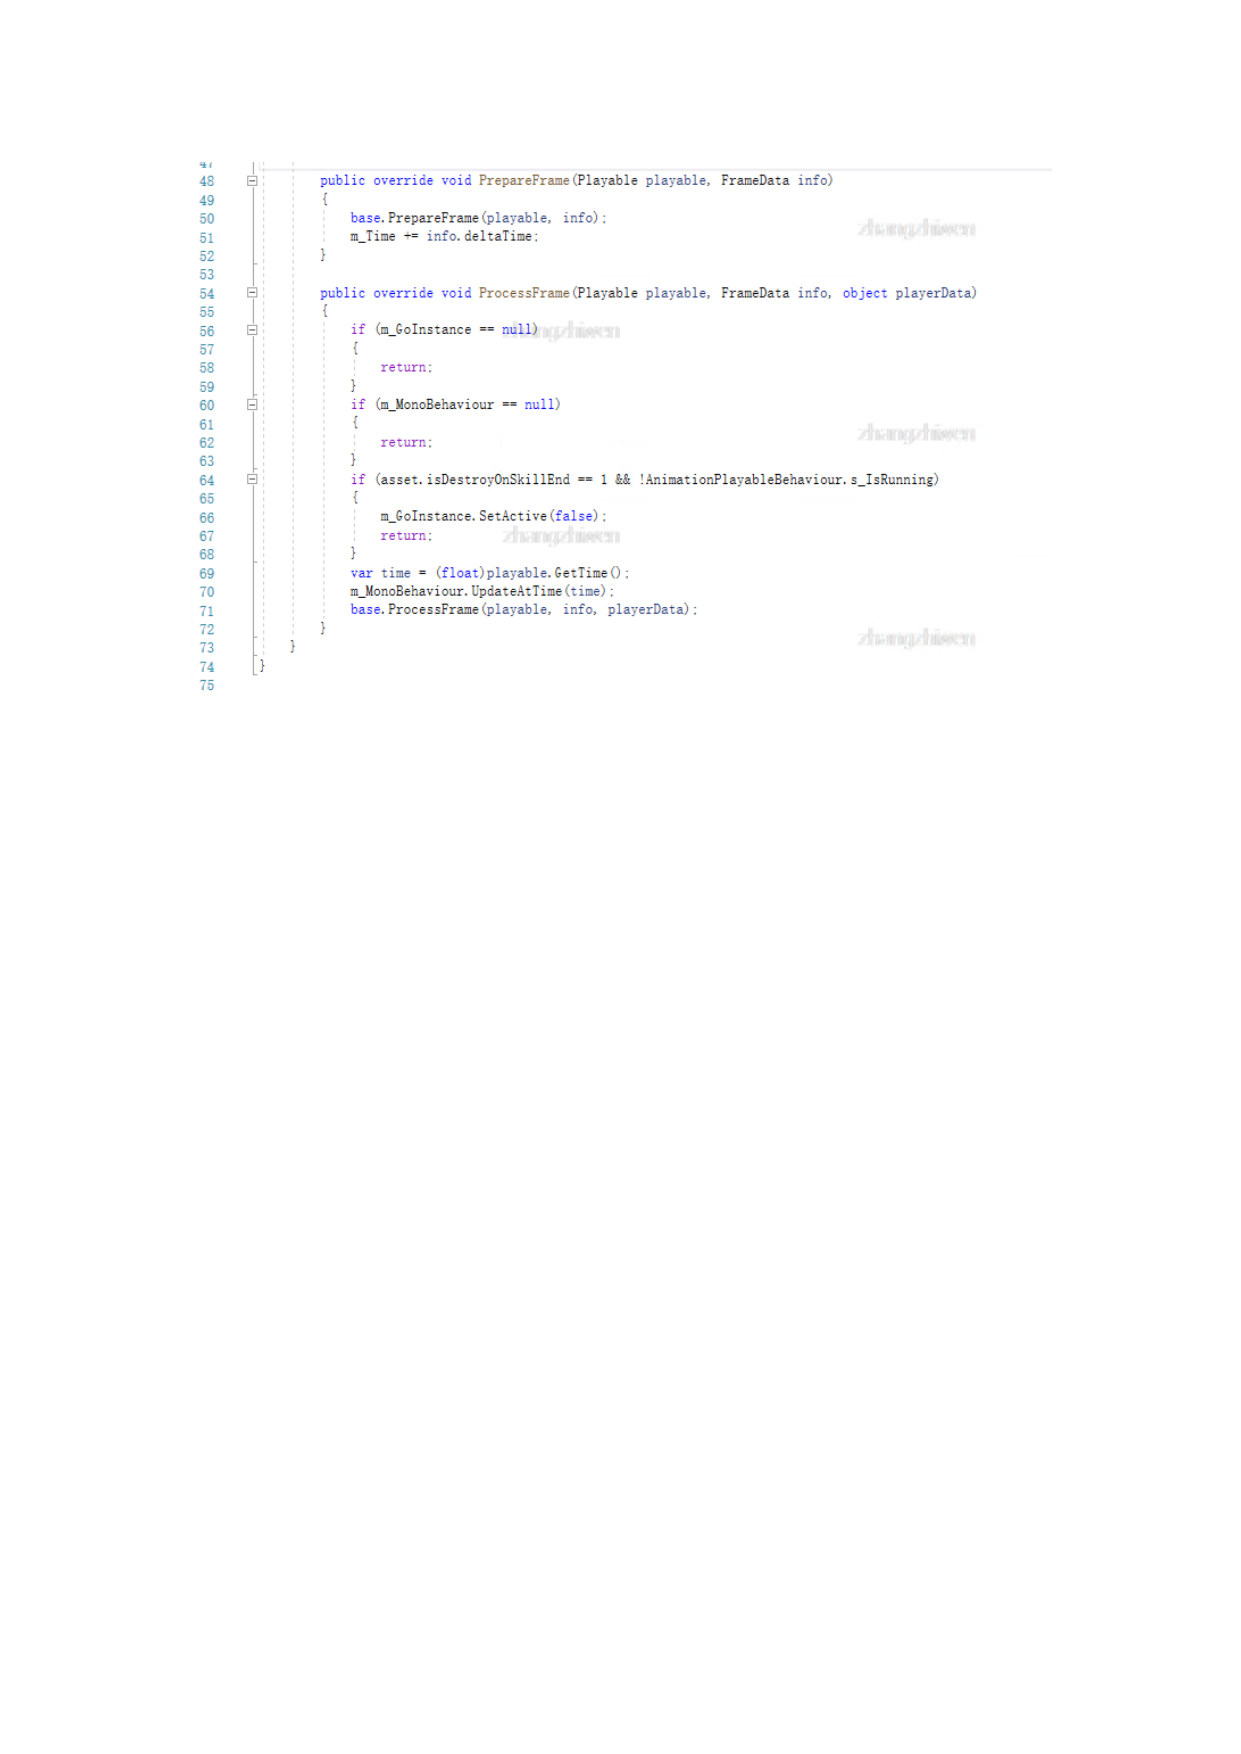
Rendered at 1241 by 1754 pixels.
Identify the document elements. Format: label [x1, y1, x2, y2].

picture [187, 162, 1053, 697]
